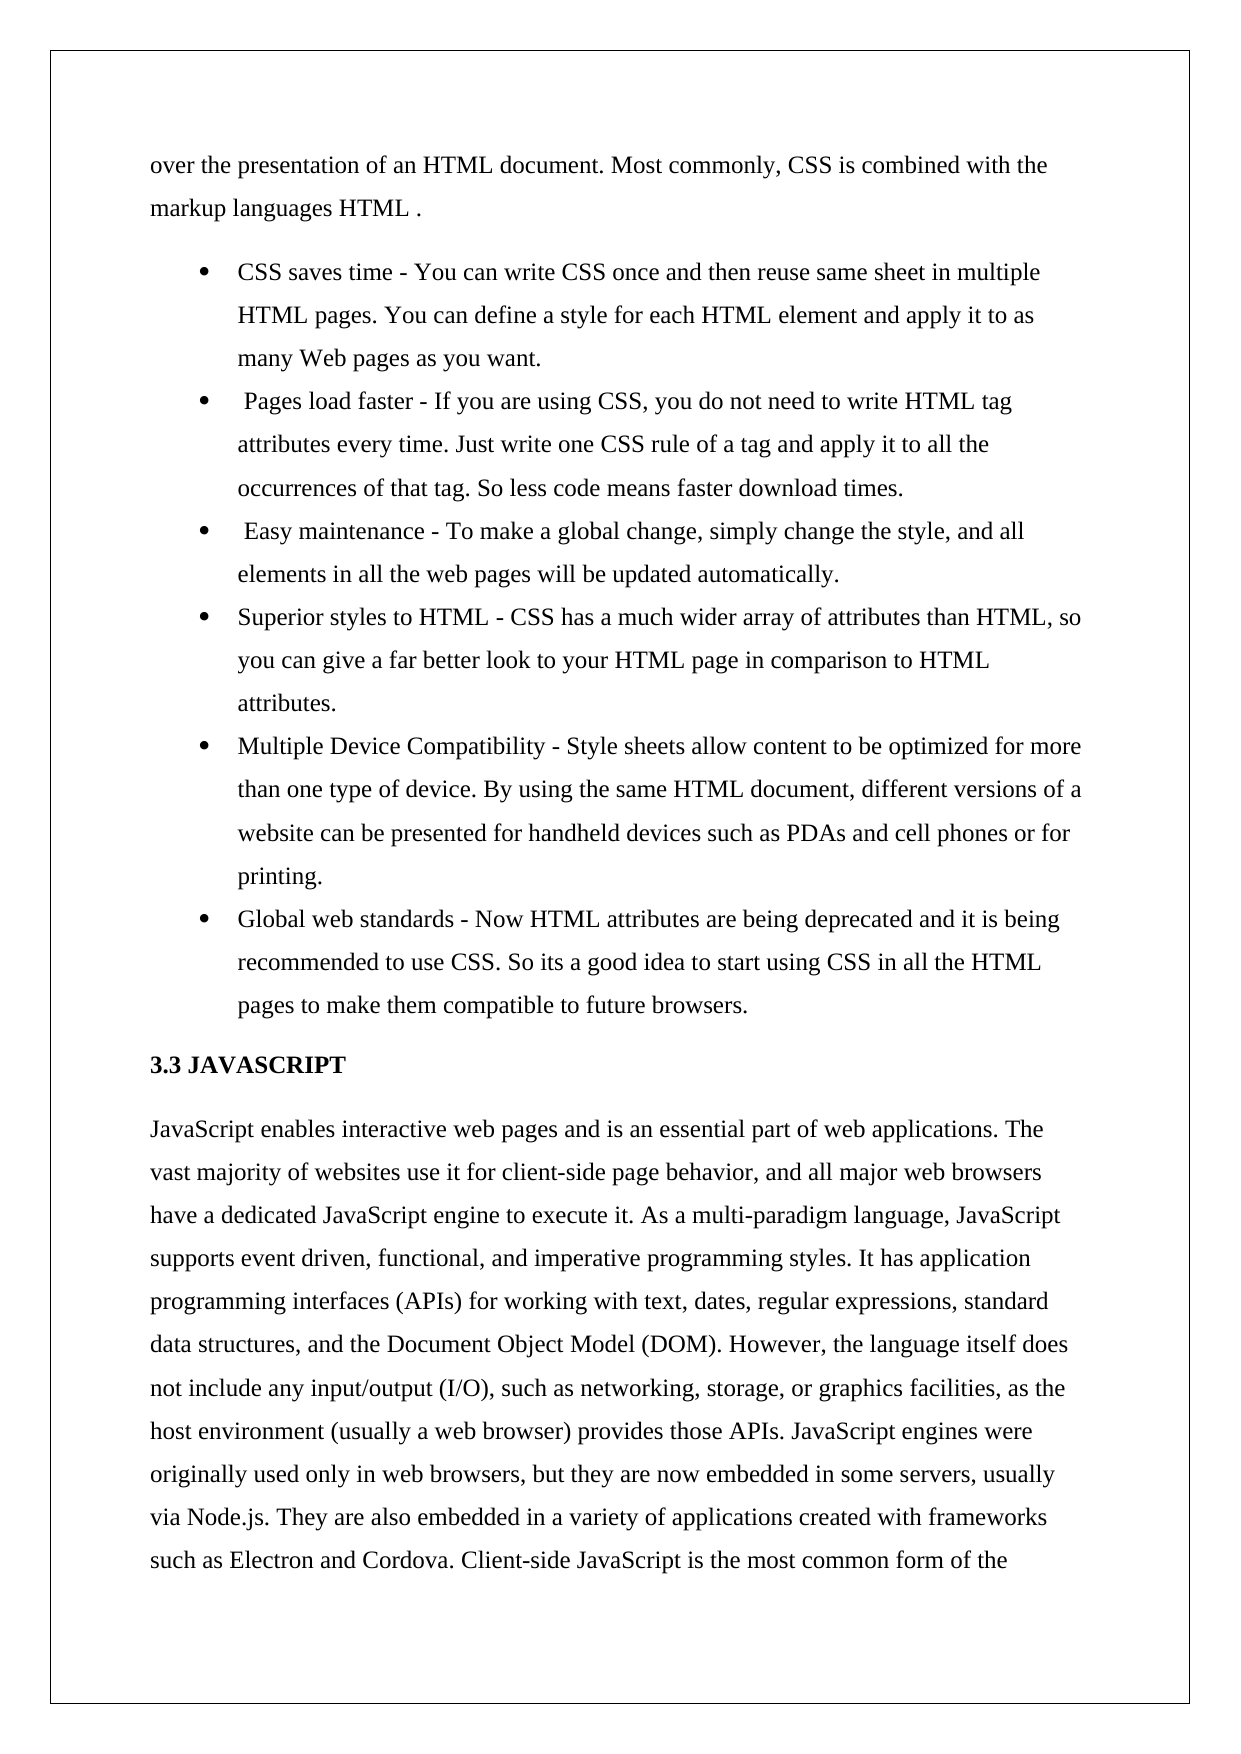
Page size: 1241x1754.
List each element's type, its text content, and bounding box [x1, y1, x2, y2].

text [150, 150, 1090, 222]
text 3.3 JAVASCRIPT [150, 1050, 1090, 1079]
list Pages load faster - If you are using CSS, you do not need to write HTML tag attributes every time. Just write one CSS rule of a tag and apply it to all the occurrences of that tag. So less code means faster download times. [200, 386, 1090, 501]
list Multiple Device Compatibility - Style sheets allow content to be optimized for more than one type of device. By using the same HTML document, different versions of a website can be presented for handheld devices such as PDAs and cell phones or for printing. [200, 731, 1090, 889]
list Global web standards - Now HTML attributes are being deprecated and it is being recommended to use CSS. So its a good idea to start using CSS in all the HTML pages to make them compatible to future browsers. [200, 904, 1090, 1019]
list Easy maintenance - To make a global change, simply change the style, and all elements in all the web pages will be updated automatically. [200, 516, 1090, 588]
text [150, 1114, 1090, 1574]
list Superior styles to HTML - CSS has a much wider array of attributes than HTML, so you can give a far better look to your HTML page in comparison to HTML attributes. [200, 602, 1090, 717]
list CSS saves time - You can write CSS once and then reuse same sheet in multiple HTML pages. You can define a style for each HTML element and apply it to as many Web pages as you want. [200, 257, 1090, 372]
